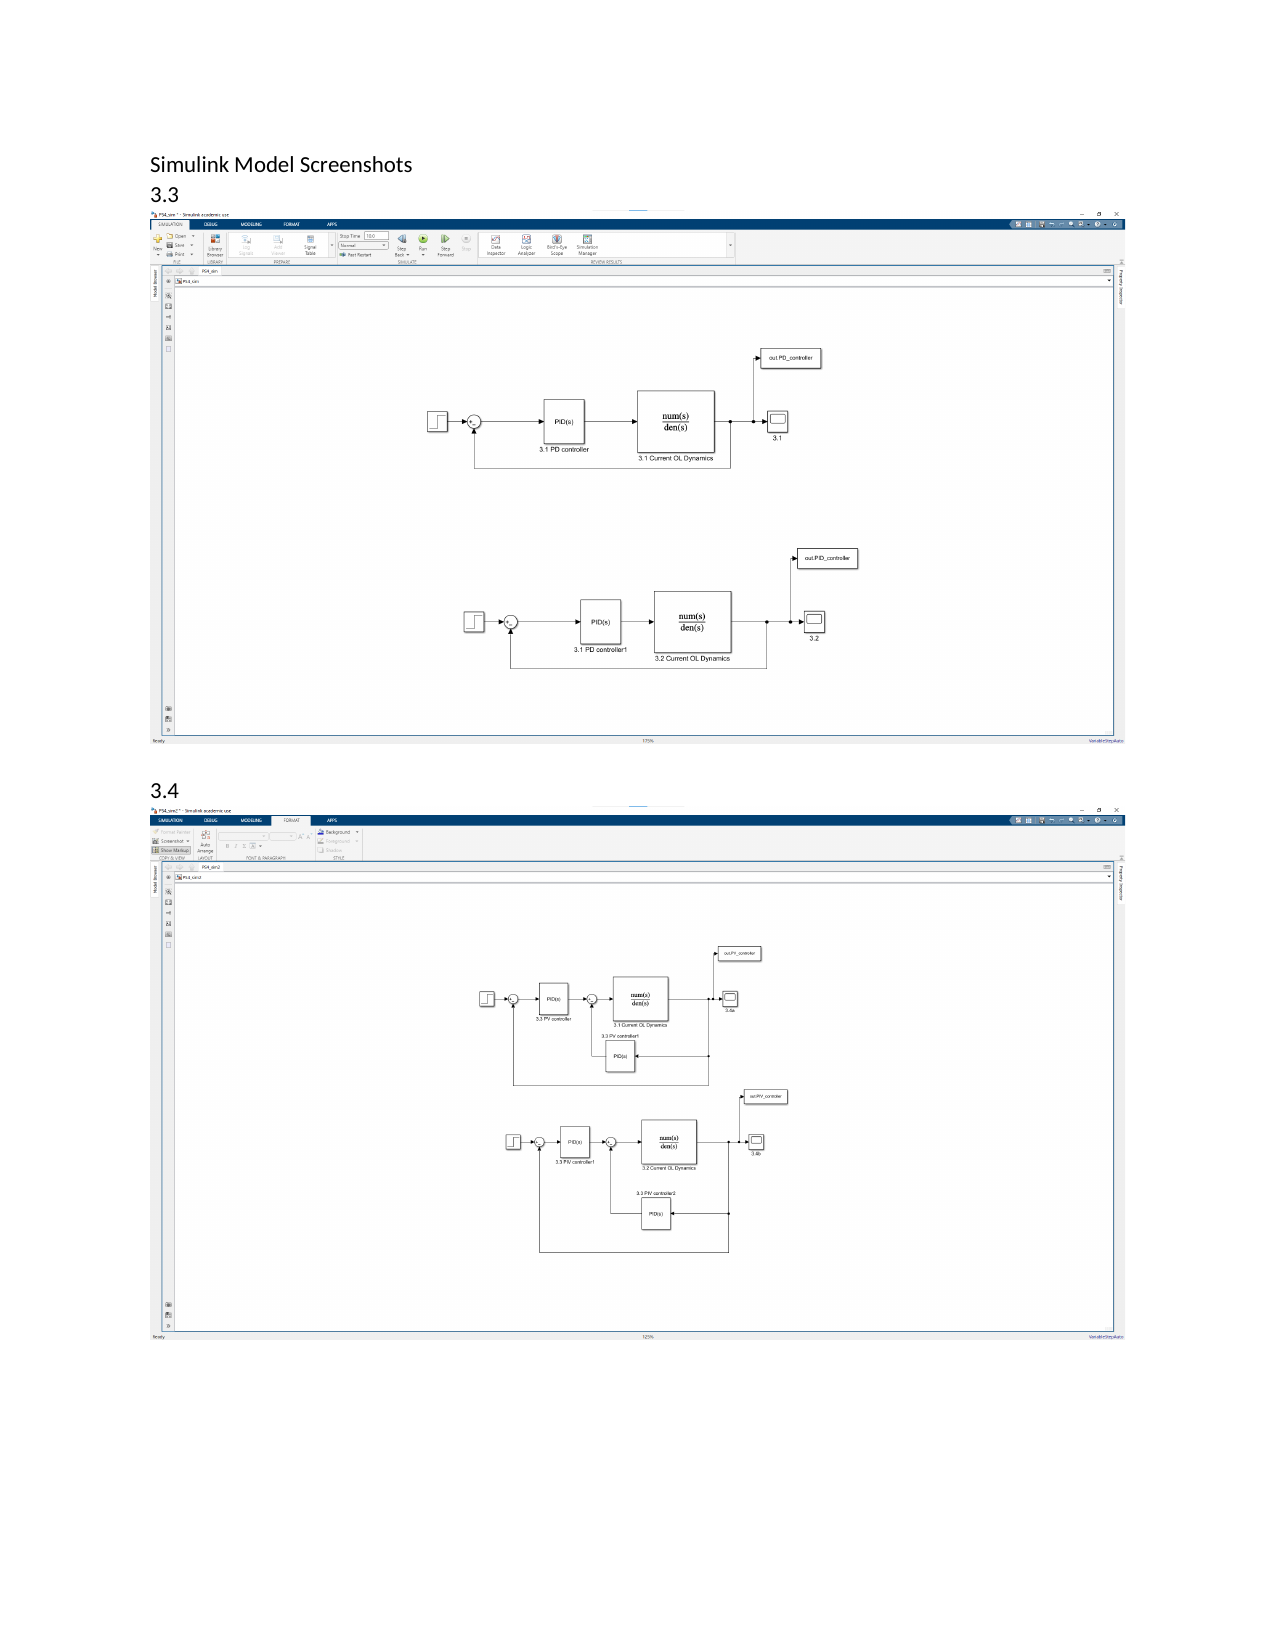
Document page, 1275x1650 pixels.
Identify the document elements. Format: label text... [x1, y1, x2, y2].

text Simulink Model Screenshots [150, 150, 1125, 178]
picture [150, 806, 1125, 1340]
picture [150, 210, 1125, 744]
text 3.3 [150, 180, 1125, 208]
text 3.4 [150, 776, 1125, 804]
